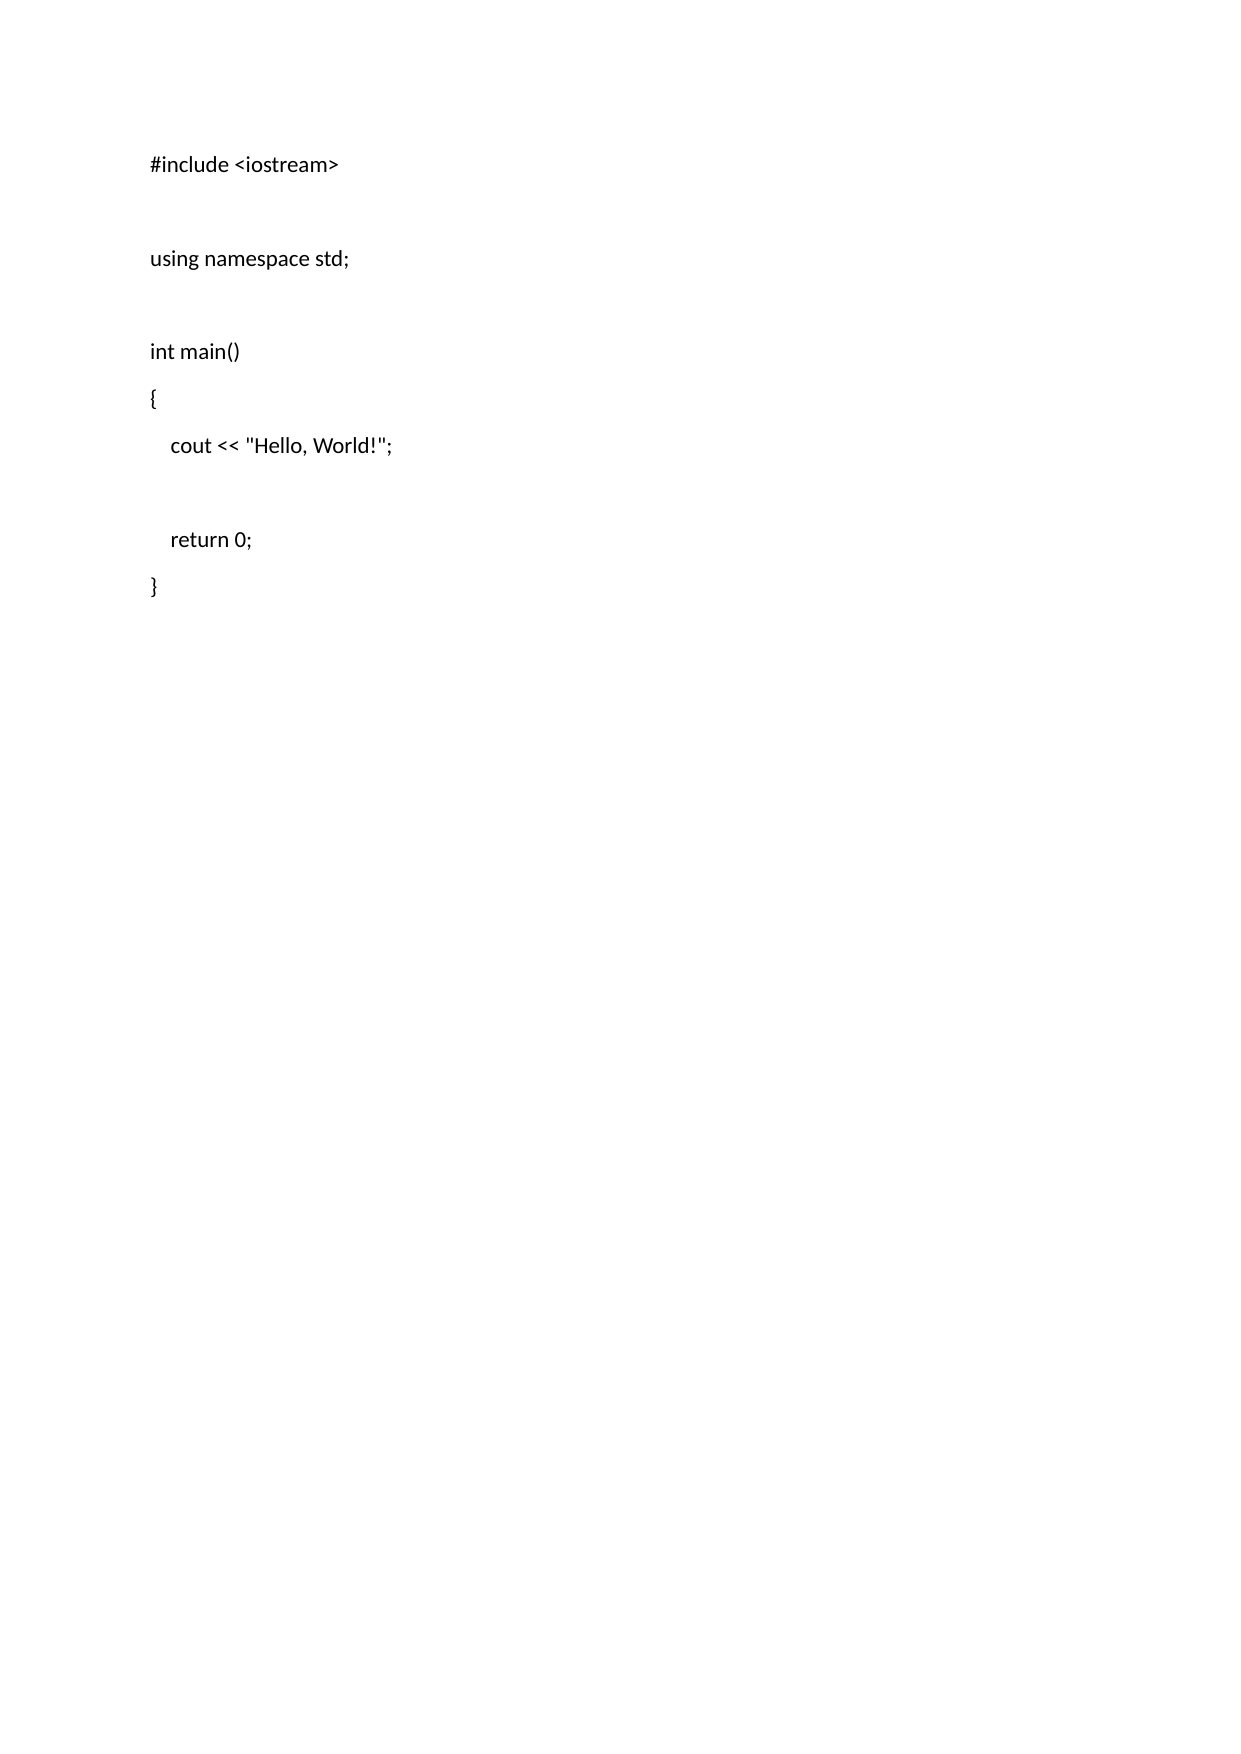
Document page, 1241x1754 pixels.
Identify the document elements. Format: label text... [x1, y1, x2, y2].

text #include <iostream> [150, 150, 1090, 178]
text { [150, 384, 1090, 412]
text using namespace std; [150, 244, 1090, 272]
text return 0; [150, 525, 1090, 553]
text cout << "Hello, World!"; [150, 431, 1090, 459]
text } [150, 572, 1090, 600]
text int main() [150, 337, 1090, 366]
